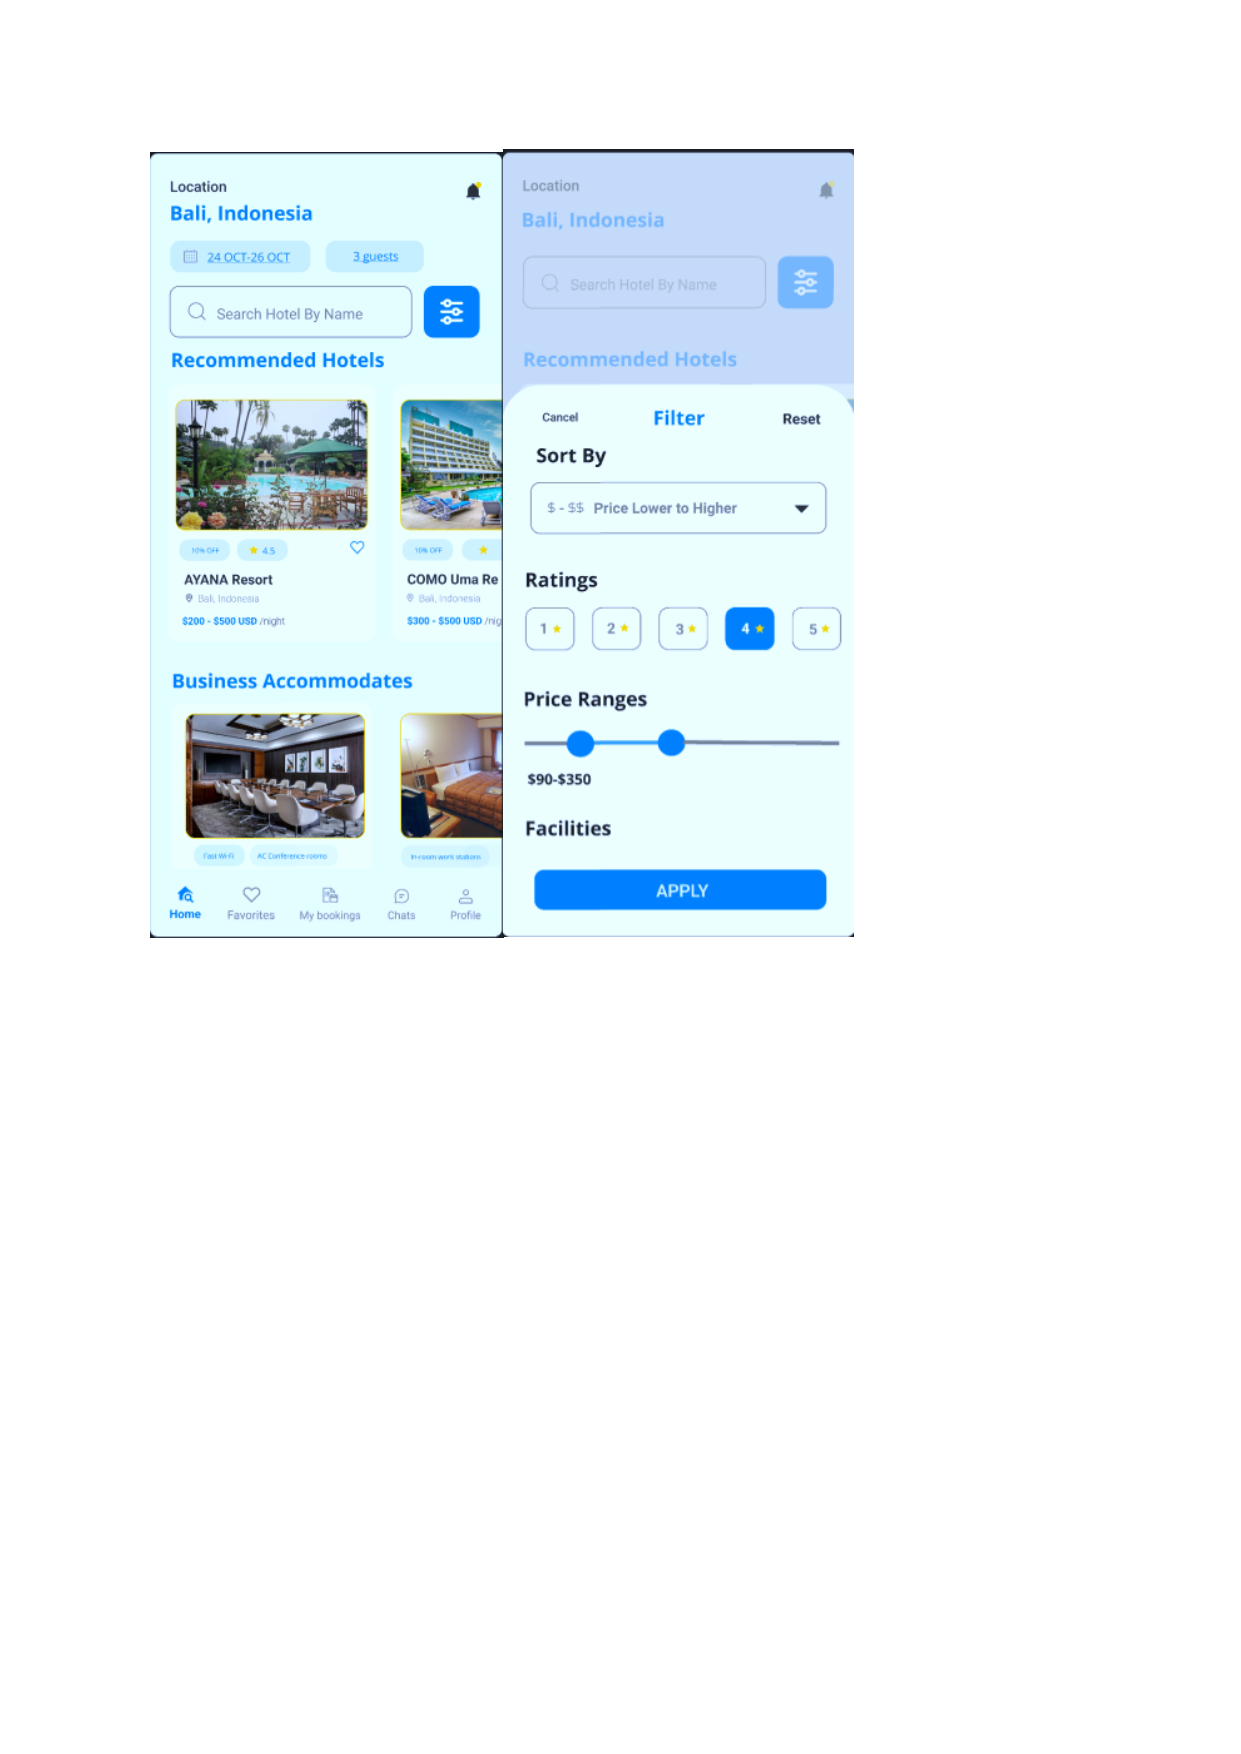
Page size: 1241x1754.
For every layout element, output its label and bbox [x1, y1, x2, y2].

picture [150, 149, 854, 938]
